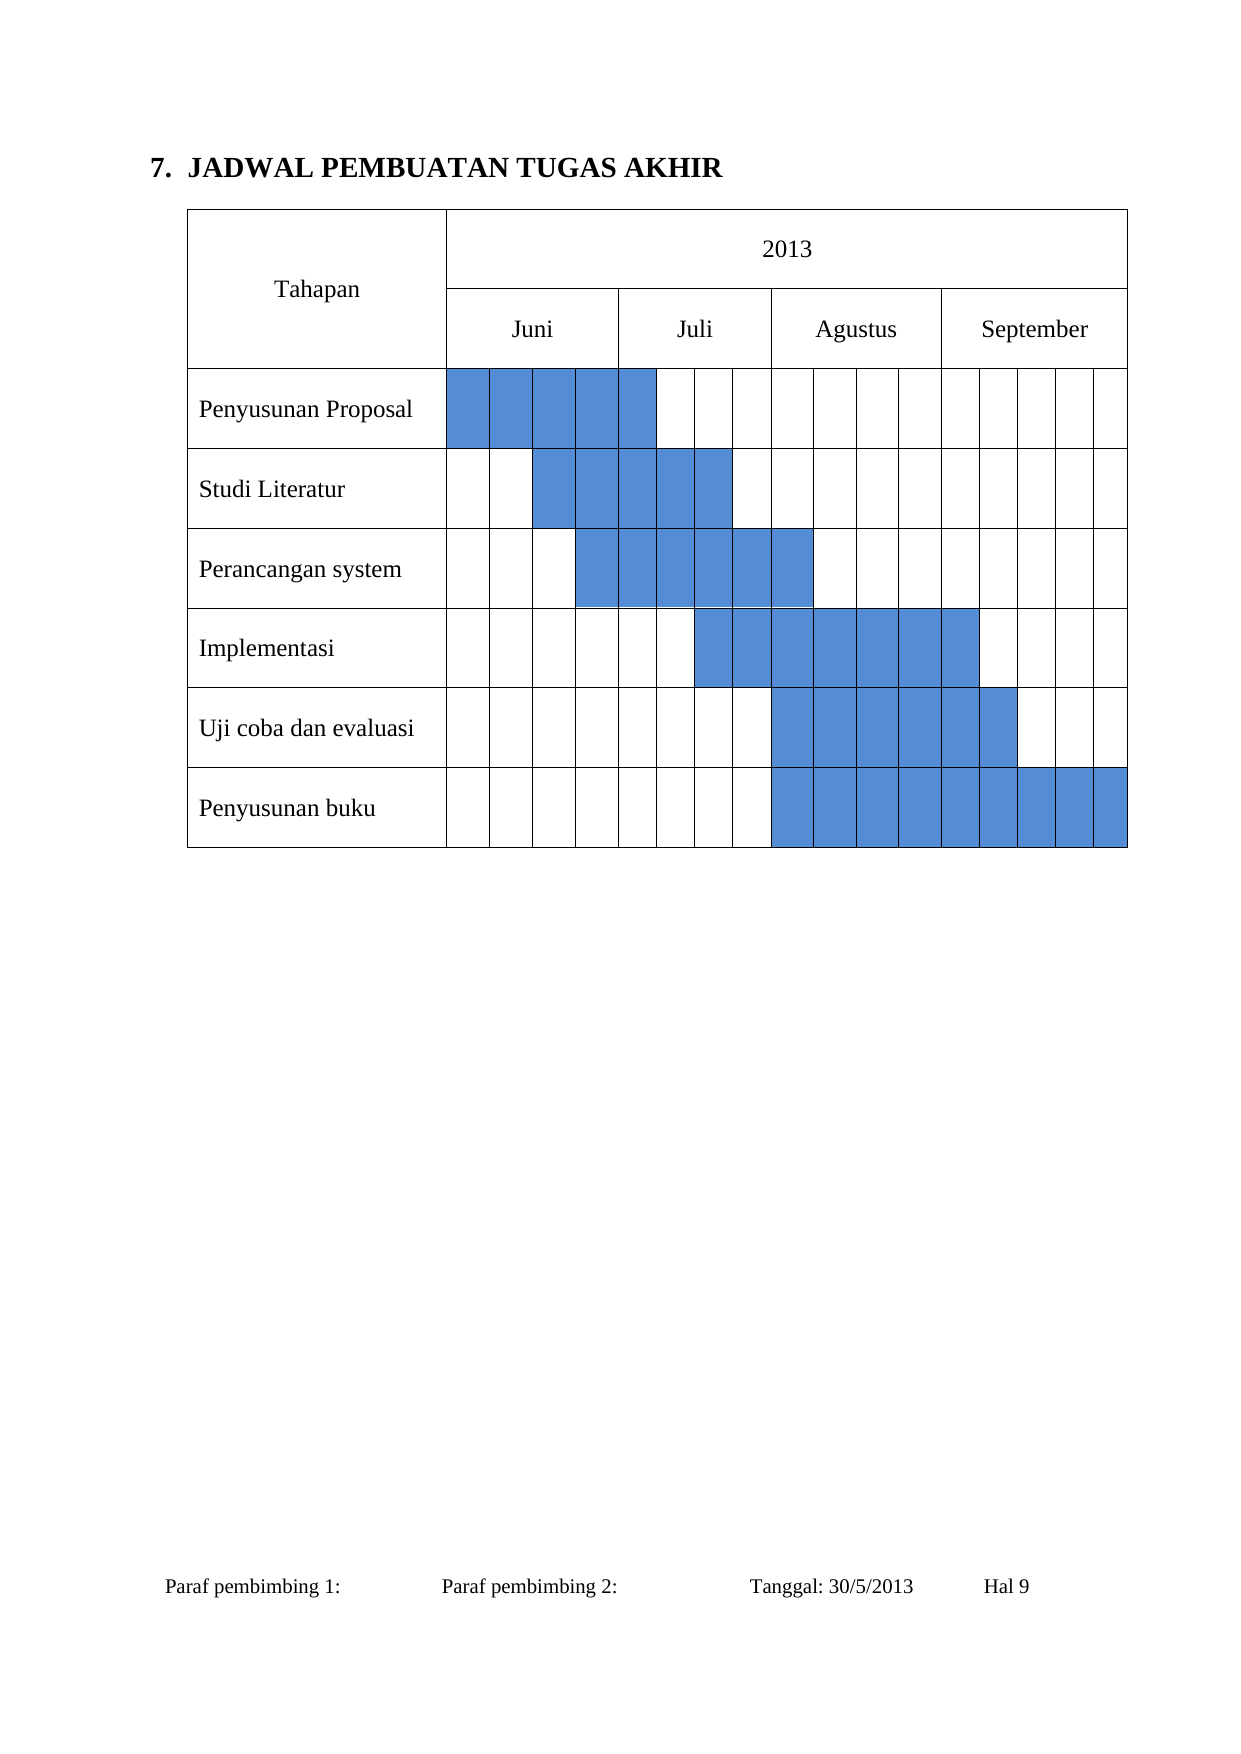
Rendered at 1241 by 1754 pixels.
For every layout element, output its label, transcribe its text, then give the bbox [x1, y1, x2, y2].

table_cell [814, 529, 856, 607]
table_cell [1056, 688, 1093, 767]
table_cell [814, 449, 856, 528]
table_cell [1018, 369, 1055, 448]
table_cell [733, 688, 771, 767]
table_cell [942, 768, 979, 847]
table_cell [695, 768, 732, 847]
table_cell [772, 449, 813, 528]
table_cell [1094, 688, 1127, 767]
table_cell Penyusunan Proposal [188, 369, 446, 448]
table_cell [980, 688, 1017, 767]
table_cell [447, 768, 489, 847]
table_cell [772, 369, 813, 448]
table_cell [490, 688, 532, 767]
table_cell [533, 609, 575, 687]
table_cell [619, 369, 656, 448]
table_cell [980, 369, 1017, 448]
table_cell [814, 609, 856, 687]
table_cell [899, 688, 941, 767]
table_cell [899, 529, 941, 607]
table_cell [942, 529, 979, 607]
table_cell [576, 609, 618, 687]
table_cell [490, 529, 532, 607]
table_cell [533, 688, 575, 767]
table_cell [733, 449, 771, 528]
table_cell [857, 688, 898, 767]
table_cell [1094, 529, 1127, 607]
table_cell [814, 688, 856, 767]
table_cell [1056, 609, 1093, 687]
table_cell [657, 688, 694, 767]
table_cell [899, 449, 941, 528]
table_cell [772, 768, 813, 847]
table_cell [1018, 449, 1055, 528]
table_cell [772, 688, 813, 767]
table_cell [1094, 369, 1127, 448]
table_cell Juli [619, 289, 771, 368]
table_cell [1018, 768, 1055, 847]
table_header 2013 [447, 210, 1127, 288]
table_cell [857, 529, 898, 607]
table_cell Perancangan system [188, 529, 446, 607]
table_cell September [942, 289, 1127, 368]
table_cell [1094, 609, 1127, 687]
table_cell [490, 449, 532, 528]
table_cell [619, 449, 656, 528]
table_cell [695, 529, 732, 607]
table_cell [533, 449, 575, 528]
table_cell [857, 609, 898, 687]
table_cell Implementasi [188, 609, 446, 687]
table_cell Juni [447, 289, 618, 368]
table_cell [576, 369, 618, 448]
table_cell [899, 609, 941, 687]
subtitle JADWAL PEMBUATAN TUGAS AKHIR [150, 150, 1090, 183]
table_cell [657, 369, 694, 448]
table_cell [576, 449, 618, 528]
table_cell [980, 768, 1017, 847]
table_cell [576, 768, 618, 847]
table_cell [695, 609, 732, 687]
table_cell [857, 449, 898, 528]
table_cell [814, 768, 856, 847]
table_cell [619, 688, 656, 767]
table_cell [857, 768, 898, 847]
table_cell [657, 609, 694, 687]
table_cell [733, 609, 771, 687]
table_cell [1018, 529, 1055, 607]
table_cell Penyusunan buku [188, 768, 446, 847]
table_cell [772, 529, 813, 607]
table_cell [942, 688, 979, 767]
table_cell [980, 449, 1017, 528]
table_cell [733, 768, 771, 847]
table_cell [447, 449, 489, 528]
table_cell [899, 369, 941, 448]
table_cell [657, 449, 694, 528]
table_cell [1056, 369, 1093, 448]
table_cell [1094, 449, 1127, 528]
table_cell [533, 369, 575, 448]
table_cell [619, 609, 656, 687]
table_cell [1056, 768, 1093, 847]
table_cell [657, 768, 694, 847]
table_cell [733, 369, 771, 448]
table_cell [490, 609, 532, 687]
table_cell [980, 529, 1017, 607]
table_cell [695, 369, 732, 448]
table_cell [447, 529, 489, 607]
table_cell [942, 449, 979, 528]
table_cell [447, 609, 489, 687]
table_cell Agustus [772, 289, 941, 368]
table_cell [772, 609, 813, 687]
table_cell [1056, 529, 1093, 607]
table_cell [695, 449, 732, 528]
table_cell [1018, 688, 1055, 767]
table_cell [533, 768, 575, 847]
table_cell [1094, 768, 1127, 847]
table_cell [576, 529, 618, 607]
table_cell [942, 609, 979, 687]
table_cell [619, 529, 656, 607]
table_cell [447, 688, 489, 767]
table_cell [980, 609, 1017, 687]
table_cell [447, 369, 489, 448]
table_cell [576, 688, 618, 767]
table_cell Studi Literatur [188, 449, 446, 528]
table_cell Uji coba dan evaluasi [188, 688, 446, 767]
table_cell [695, 688, 732, 767]
table_cell [942, 369, 979, 448]
table_cell [533, 529, 575, 607]
table_cell [490, 369, 532, 448]
table_cell [1018, 609, 1055, 687]
table_cell [619, 768, 656, 847]
table_cell [899, 768, 941, 847]
table_cell [857, 369, 898, 448]
table_cell [733, 529, 771, 607]
table_cell [657, 529, 694, 607]
table_cell [814, 369, 856, 448]
table_cell [490, 768, 532, 847]
table_cell [1056, 449, 1093, 528]
table_header Tahapan [188, 210, 446, 368]
